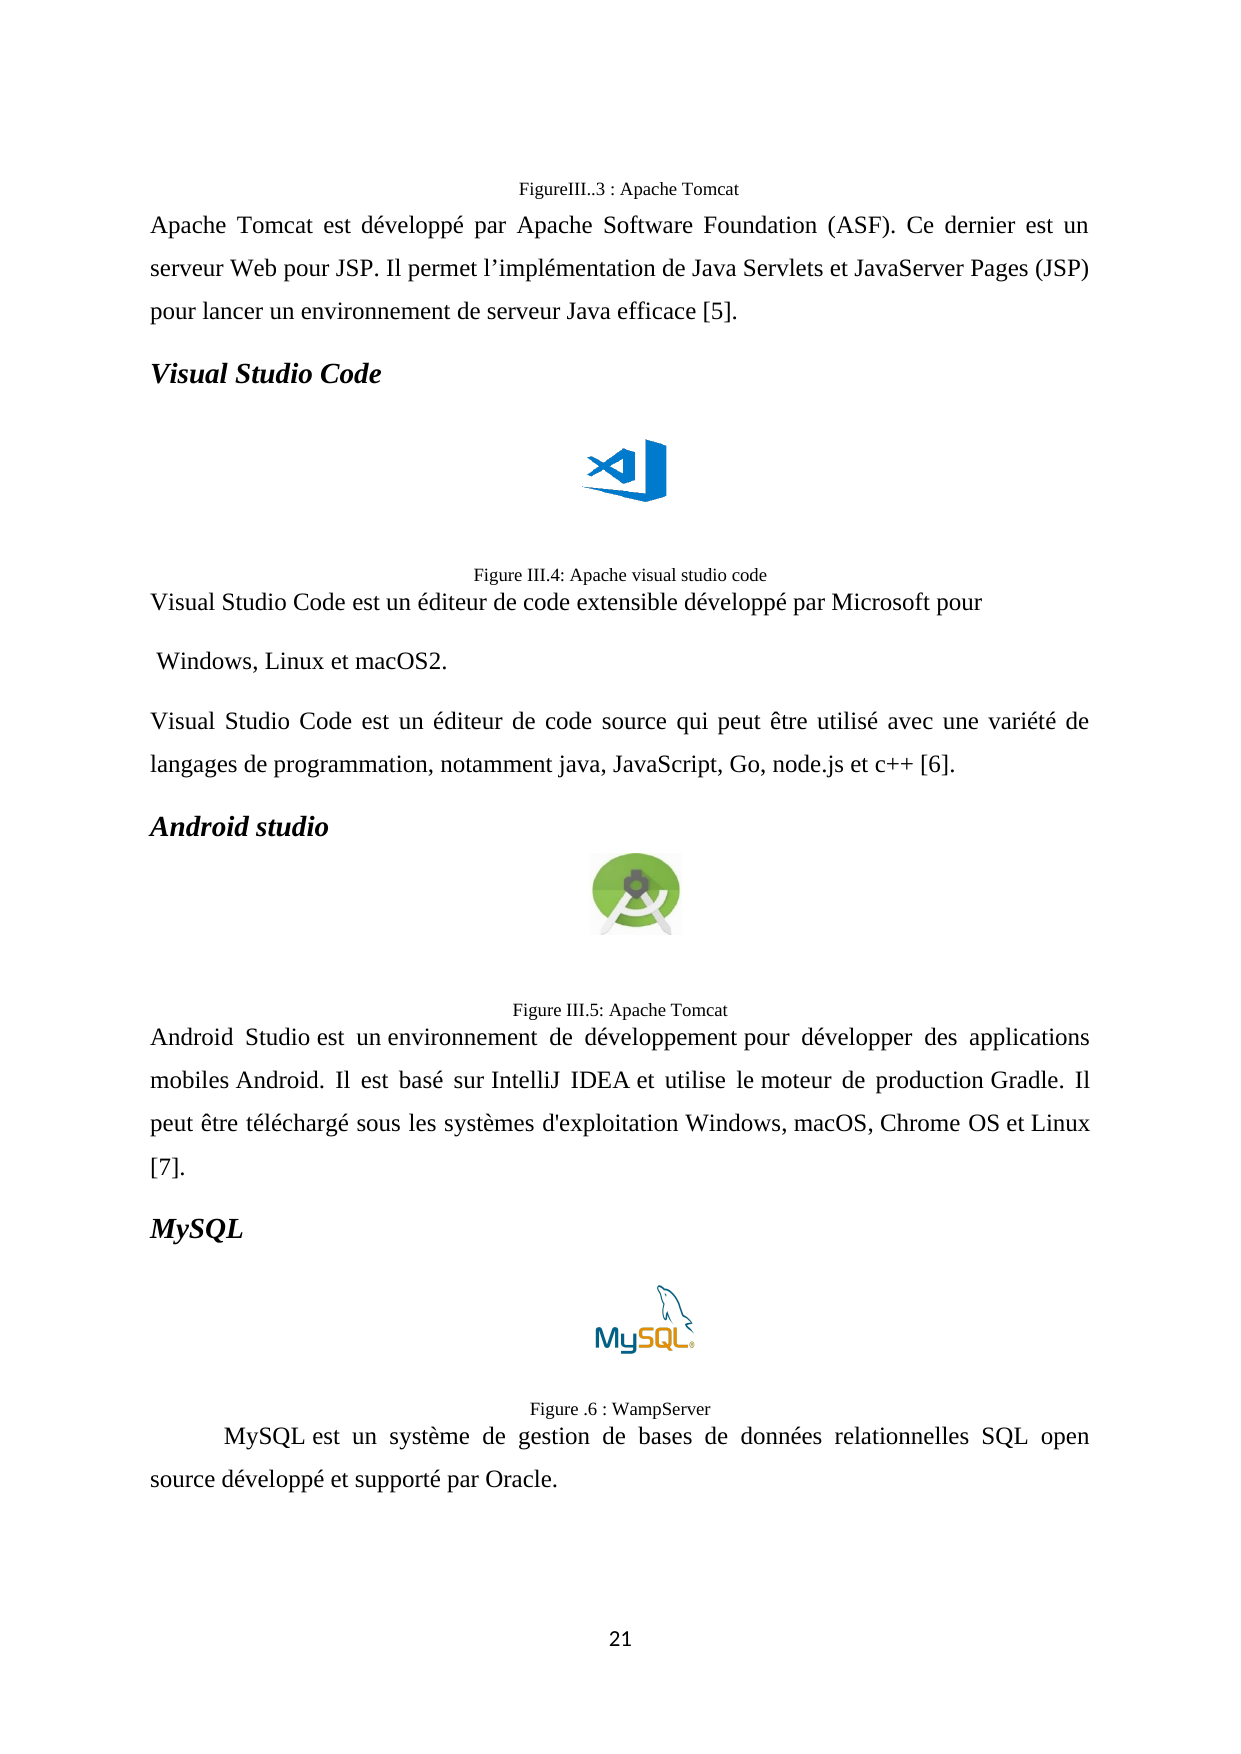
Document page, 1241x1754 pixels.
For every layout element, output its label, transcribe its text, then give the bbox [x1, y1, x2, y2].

text Windows, Linux et macOS2. [150, 646, 1090, 675]
picture [581, 1263, 709, 1377]
text Visual Studio Code [150, 356, 1090, 390]
text Visual Studio Code est un éditeur de code source qui peut être utilisé avec une variété de langages de programmation, notamment java, JavaScript, Go, node.js et c++ [6]. [150, 706, 1090, 778]
text Android Studio est un environnement de développement pour développer des applications mobiles Android. Il est basé sur IntelliJ IDEA et utilise le moteur de production Gradle. Il peut être téléchargé sous les systèmes d'exploitation Windows, macOS, Chrome OS et Linux [7]. [150, 1022, 1090, 1180]
subtitle Figure Erreur ! Signet non défini..6 : WampServer [150, 1398, 1090, 1419]
picture [581, 439, 667, 502]
subtitle FigureIII..3 : Apache Tomcat [445, 178, 1090, 199]
subtitle Figure III.4: Apache visual studio code [150, 563, 1090, 585]
text Android studio [150, 809, 1090, 843]
subtitle Figure III.5: Apache Tomcat [150, 999, 1090, 1021]
text Visual Studio Code est un éditeur de code extensible développé par Microsoft pour [150, 587, 1090, 615]
text MySQL est un système de gestion de bases de données relationnelles SQL open source développé et supporté par Oracle. [150, 1421, 1090, 1493]
text MySQL [150, 1211, 1090, 1245]
text Apache Tomcat est développé par Apache Software Foundation (ASF). Ce dernier est un serveur Web pour JSP. Il permet l’implémentation de Java Servlets et JavaServer Pages (JSP) pour lancer un environnement de serveur Java efficace [5]. [150, 210, 1090, 325]
picture [587, 853, 684, 935]
